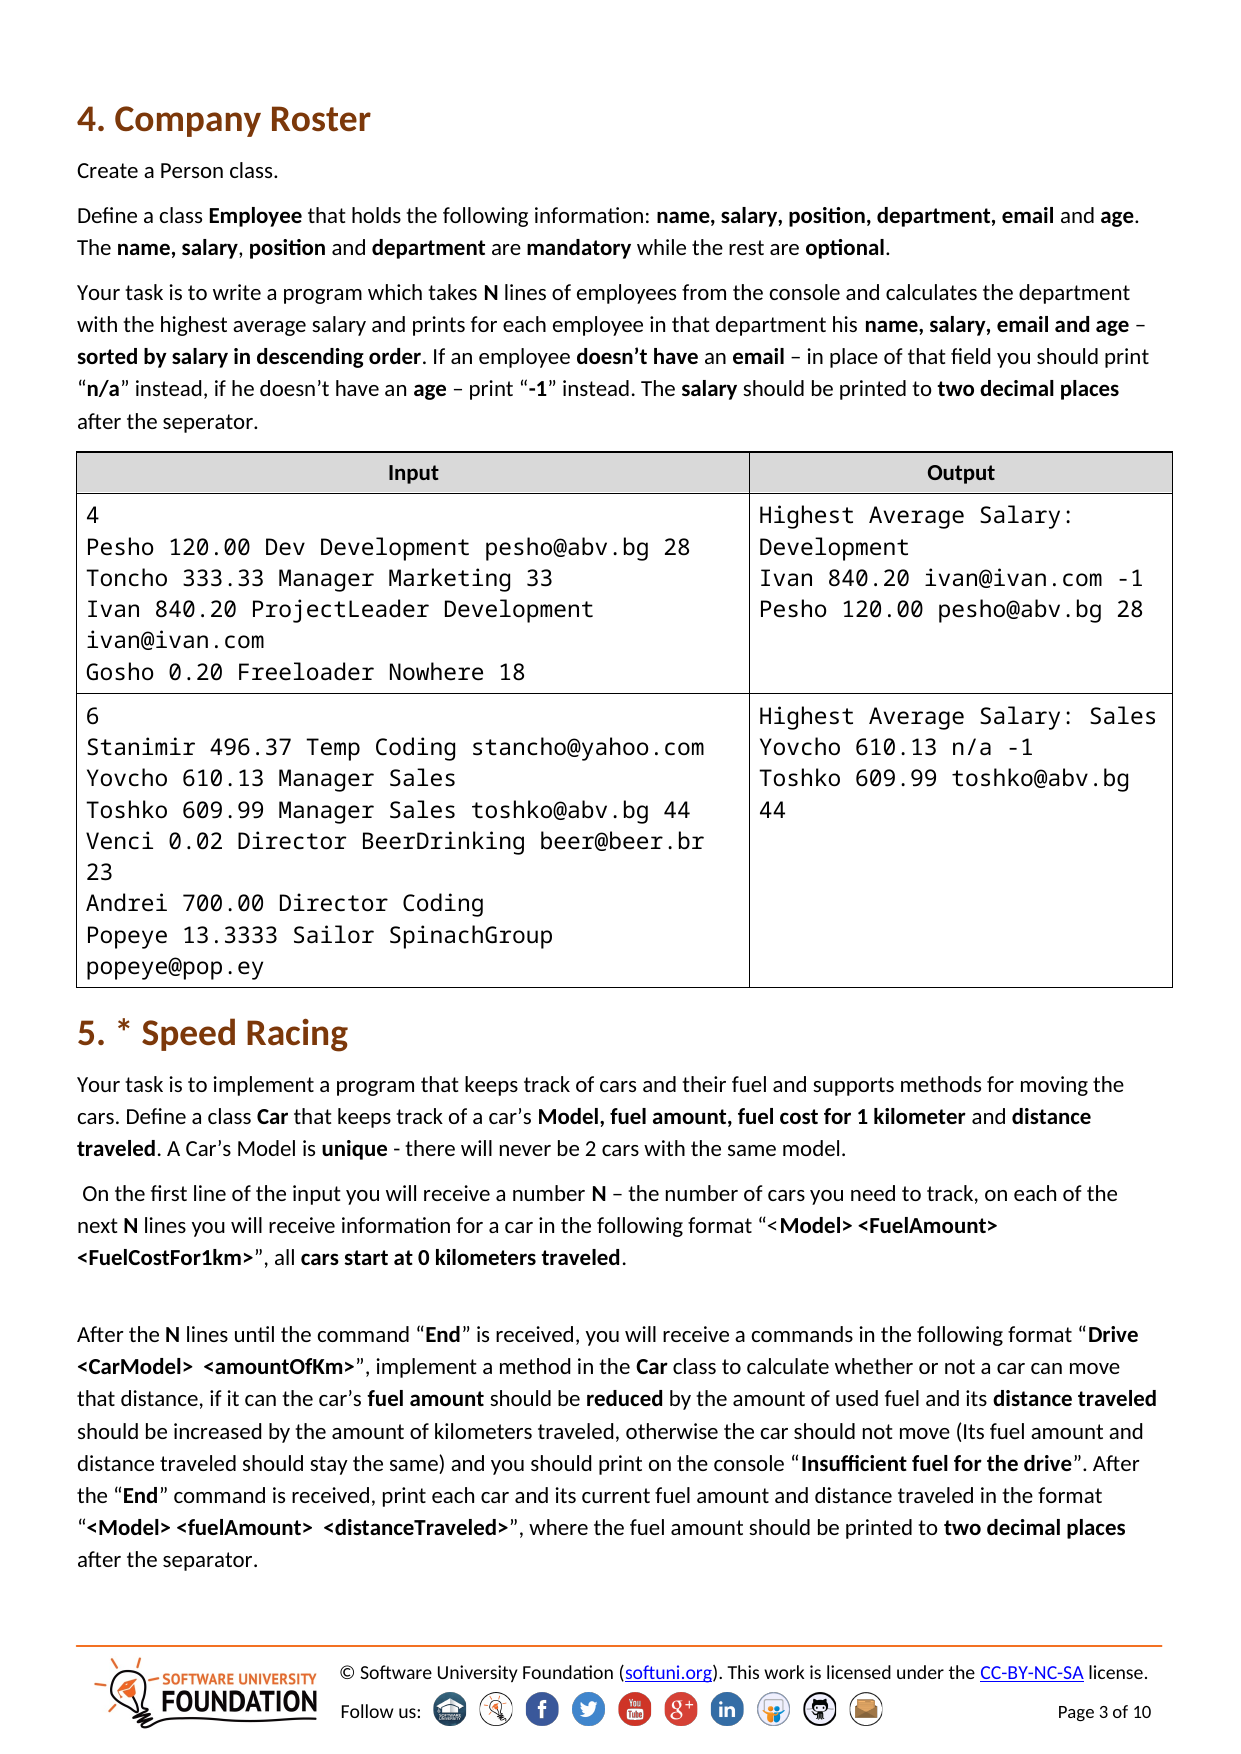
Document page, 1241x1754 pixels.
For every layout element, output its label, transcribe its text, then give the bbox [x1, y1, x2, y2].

text After the N lines until the command “End” is received, you will receive a commands in the following format “Drive <CarModel> <amountOfKm>”, implement a method in the Car class to calculate whether or not a car can move that distance, if it can the car’s fuel amount should be reduced by the amount of used fuel and its distance traveled should be increased by the amount of kilometers traveled, otherwise the car should not move (Its fuel amount and distance traveled should stay the same) and you should print on the console “Insufficient fuel for the drive”. After the “End” command is received, print each car and its current fuel amount and distance traveled in the format “<Model> <fuelAmount> <distanceTraveled>”, where the fuel amount should be printed to two decimal places after the separator. [77, 1288, 1163, 1573]
table_cell Highest Average Salary: Sales Yovcho 610.13 n/a -1 Toshko 609.99 toshko@abv.bg 44 [750, 694, 1172, 987]
picture [525, 1692, 559, 1726]
subtitle * Speed Racing [77, 1009, 1163, 1055]
picture [572, 1692, 605, 1726]
table_cell 6 Stanimir 496.37 Temp Coding stancho@yahoo.com Yovcho 610.13 Manager Sales Toshko 609.99 Manager Sales toshko@abv.bg 44 Venci 0.02 Director BeerDrinking beer@beer.br 23 Andrei 700.00 Director Coding Popeye 13.3333 Sailor SpinachGroup popeye@pop.ey [77, 694, 749, 987]
picture [757, 1692, 790, 1726]
table_cell Highest Average Salary: Development Ivan 840.20 ivan@ivan.com -1 Pesho 120.00 pesho@abv.bg 28 [750, 494, 1172, 693]
table_cell 4 Pesho 120.00 Dev Development pesho@abv.bg 28 Toncho 333.33 Manager Marketing 33 Ivan 840.20 ProjectLeader Development ivan@ivan.com Gosho 0.20 Freeloader Nowhere 18 [77, 494, 749, 693]
picture [479, 1692, 513, 1726]
picture [618, 1692, 652, 1726]
picture [93, 1656, 317, 1729]
picture [710, 1692, 744, 1726]
picture [803, 1692, 837, 1726]
picture [433, 1692, 467, 1726]
text On the first line of the input you will receive a number N – the number of cars you need to track, on each of the next N lines you will receive information for a car in the following format “<Model> <FuelAmount> <FuelCostFor1km>”, all cars start at 0 kilometers traveled. [77, 1179, 1163, 1271]
text Create a Person class. [77, 156, 1163, 184]
table_header Output [750, 453, 1172, 492]
subtitle Company Roster [77, 95, 1163, 141]
table_header Input [77, 453, 749, 492]
text Your task is to implement a program that keeps track of cars and their fuel and supports methods for moving the cars. Define a class Car that keeps track of a car’s Model, fuel amount, fuel cost for 1 kilometer and distance traveled. A Car’s Model is unique - there will never be 2 cars with the same model. [77, 1070, 1163, 1162]
picture [664, 1692, 698, 1726]
text Your task is to write a program which takes N lines of employees from the console and calculates the department with the highest average salary and prints for each employee in that department his name, salary, email and age – sorted by salary in descending order. If an employee doesn’t have an email – in place of that field you should print “n/a” instead, if he doesn’t have an age – print “-1” instead. The salary should be printed to two decimal places after the seperator. [77, 278, 1163, 435]
picture [849, 1692, 883, 1726]
text Define a class Employee that holds the following information: name, salary, position, department, email and age. The name, salary, position and department are mandatory while the rest are optional. [77, 201, 1163, 261]
